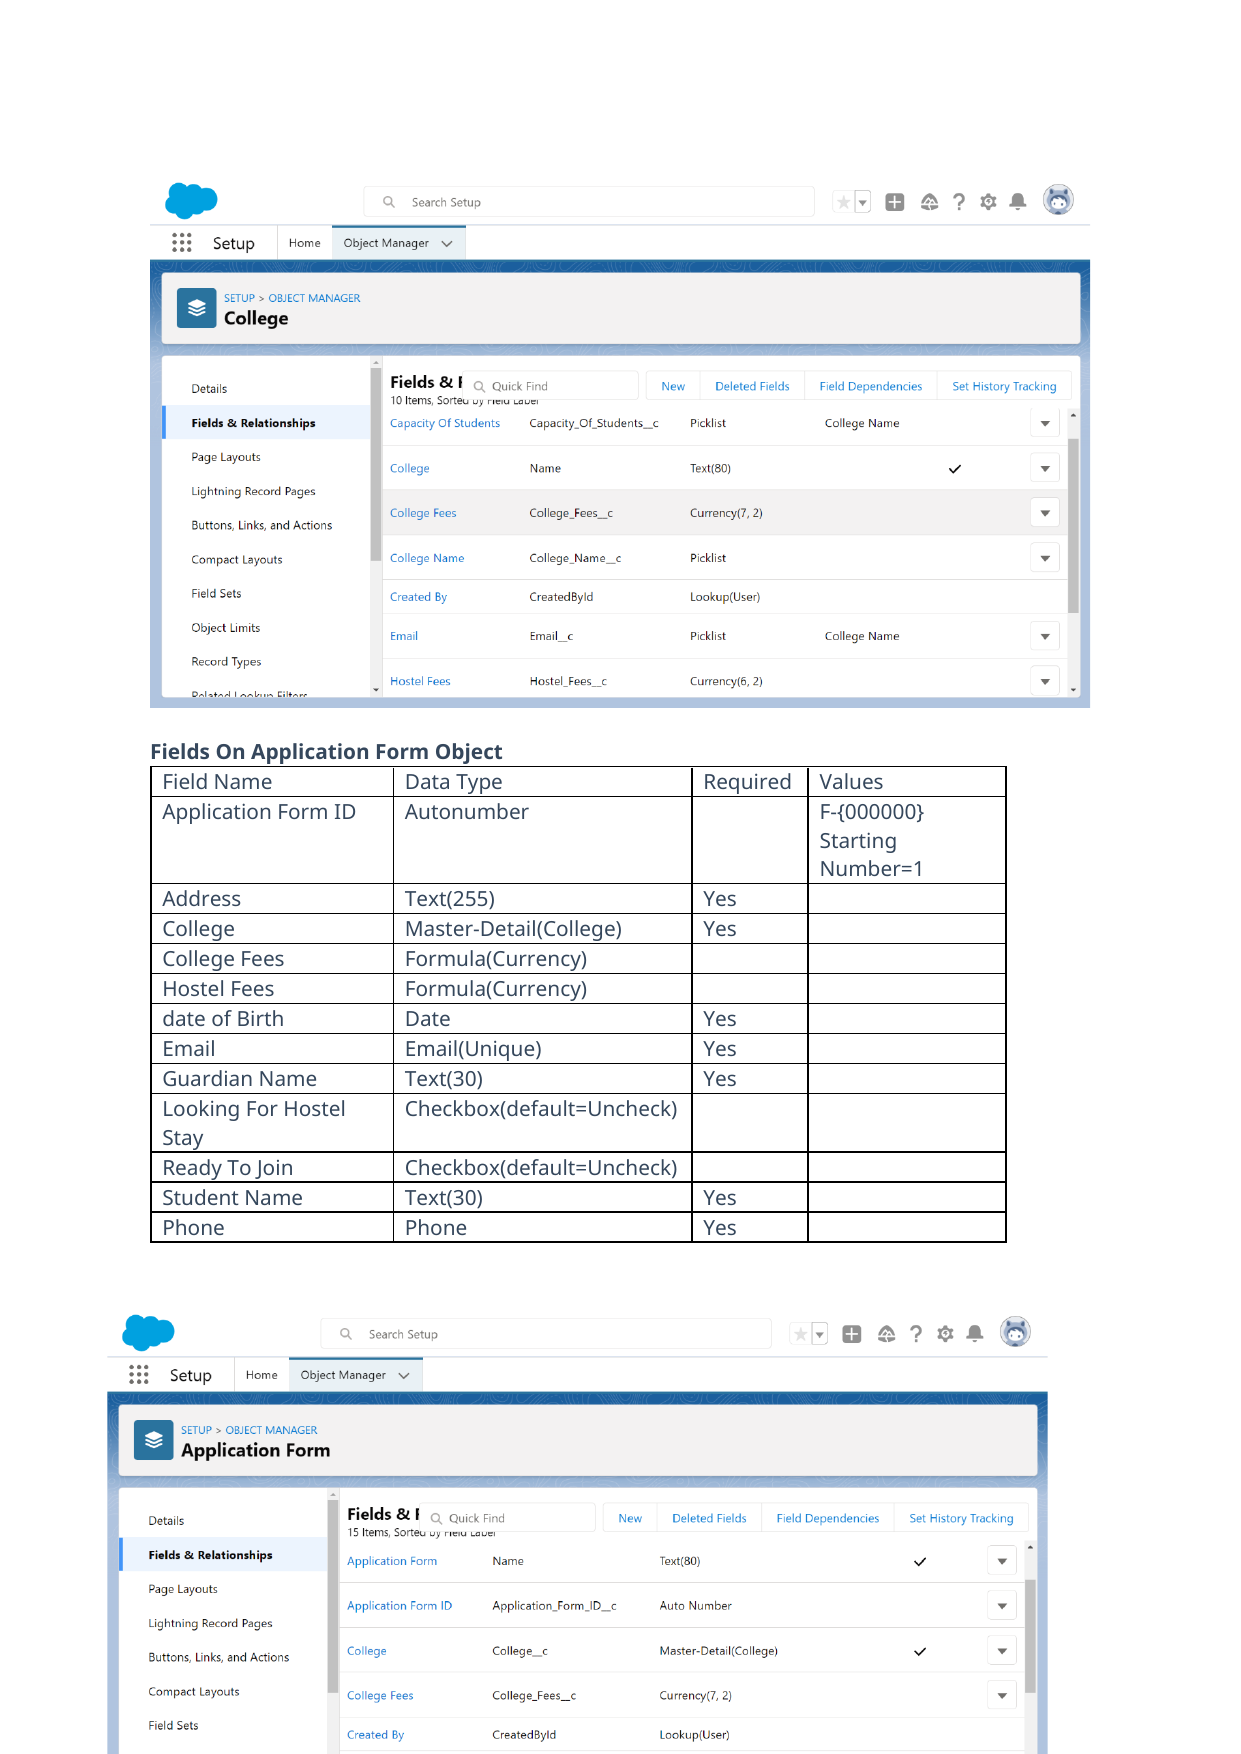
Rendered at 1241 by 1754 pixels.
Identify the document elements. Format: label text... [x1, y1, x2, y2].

table_cell [693, 944, 807, 973]
table_cell [693, 1094, 807, 1151]
table_cell [693, 797, 807, 883]
table_cell [809, 1213, 1005, 1241]
table_cell Address [152, 884, 393, 913]
table_cell Yes [693, 1064, 807, 1093]
table_cell Date [394, 1004, 691, 1033]
table_cell Checkbox(default=Uncheck) [394, 1094, 691, 1151]
table_header Required [693, 767, 808, 796]
table_cell Phone [152, 1213, 393, 1241]
table_cell Looking For Hostel Stay [152, 1094, 393, 1151]
table_cell [809, 1153, 1005, 1181]
table_cell Checkbox(default=Uncheck) [394, 1153, 691, 1181]
table_cell Yes [693, 1213, 807, 1241]
table_header Data Type [394, 767, 692, 796]
table_cell Ready To Join [152, 1153, 393, 1181]
table_cell Yes [693, 1004, 807, 1033]
table_cell Text(255) [394, 884, 691, 913]
table_cell Yes [693, 884, 807, 913]
table_header Field Name [152, 767, 393, 796]
table_cell Email(Unique) [394, 1034, 691, 1063]
table_cell Phone [394, 1213, 691, 1241]
table_cell Yes [693, 1183, 807, 1211]
table_cell [809, 1034, 1005, 1063]
table_cell date of Birth [152, 1004, 393, 1033]
table_cell [809, 1094, 1005, 1151]
table_cell [693, 974, 807, 1003]
table_cell [809, 974, 1005, 1003]
table_cell Email [152, 1034, 393, 1063]
table_cell College Fees [152, 944, 393, 973]
table_cell Guardian Name [152, 1064, 393, 1093]
table_header Values [809, 767, 1005, 796]
table_cell [693, 1153, 807, 1181]
table_cell Autonumber [394, 797, 691, 883]
table_cell Yes [693, 1034, 807, 1063]
table_cell [809, 884, 1005, 913]
table_cell Text(30) [394, 1064, 691, 1093]
table_cell Yes [693, 914, 807, 943]
table_cell Text(30) [394, 1183, 691, 1211]
table_cell Application Form ID [152, 797, 393, 883]
table_cell Hostel Fees [152, 974, 393, 1003]
table_cell Formula(Currency) [394, 944, 691, 973]
table_cell [809, 1183, 1005, 1211]
table_cell [809, 914, 1005, 943]
text Fields On Application Form Object [150, 736, 1090, 766]
table_cell Formula(Currency) [394, 974, 691, 1003]
table_cell College [152, 914, 393, 943]
picture [150, 178, 1091, 708]
table_cell Student Name [152, 1183, 393, 1211]
table_cell F-{000000} Starting Number=1 [809, 797, 1005, 883]
table_cell Master-Detail(College) [394, 914, 691, 943]
table_cell [809, 944, 1005, 973]
picture [107, 1310, 1048, 1754]
table_cell [809, 1004, 1005, 1033]
table_cell [809, 1064, 1005, 1093]
